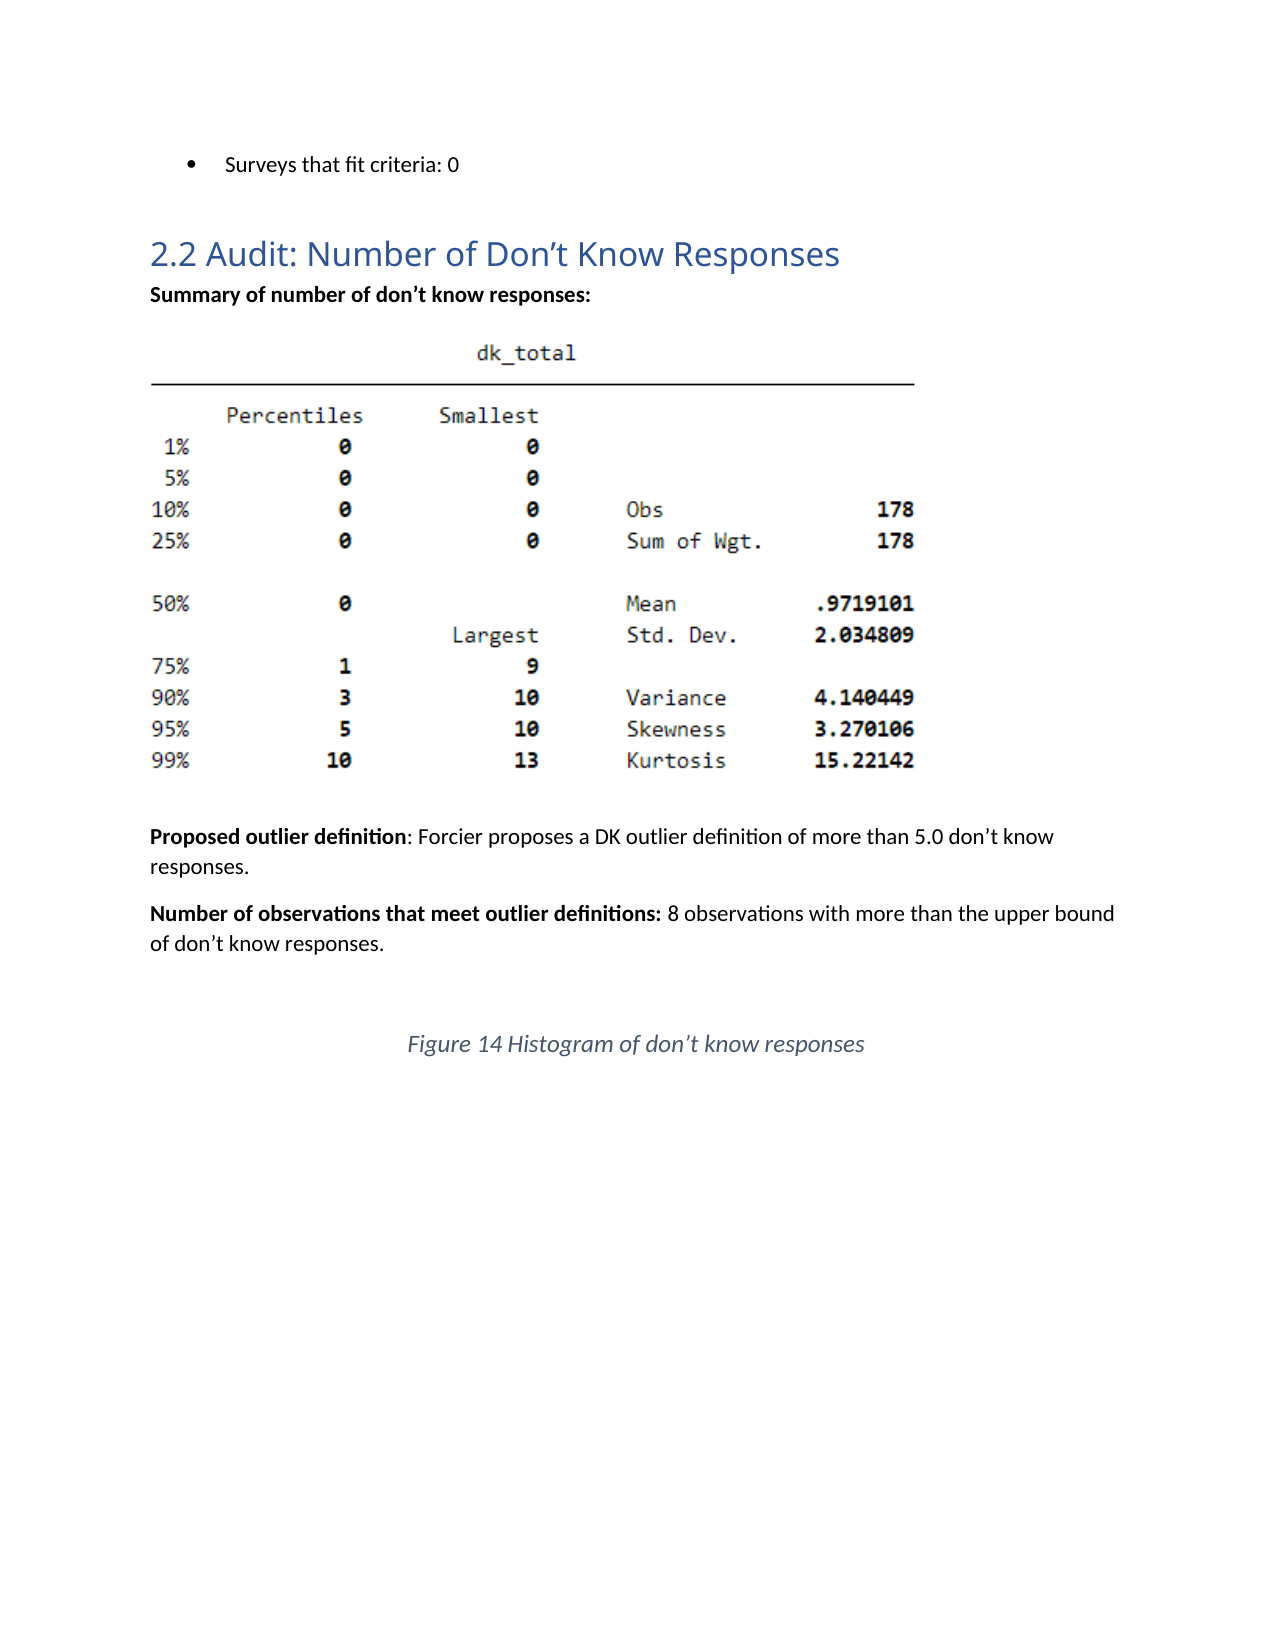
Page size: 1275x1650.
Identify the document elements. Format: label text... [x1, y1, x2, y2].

text Figure 14 Histogram of don’t know responses [150, 1028, 1125, 1058]
text Proposed outlier definition: Forcier proposes a DK outlier definition of more than 5.0 don’t know responses. [150, 822, 1125, 880]
text Number of observations that meet outlier definitions: 8 observations with more than the upper bound of don’t know responses. [150, 899, 1125, 957]
list Surveys that fit criteria: 0 [187, 150, 1125, 178]
subtitle 2.2 Audit: Number of Don’t Know Responses [150, 231, 1125, 276]
text Summary of number of don’t know responses: [150, 280, 1125, 308]
picture [150, 326, 924, 776]
